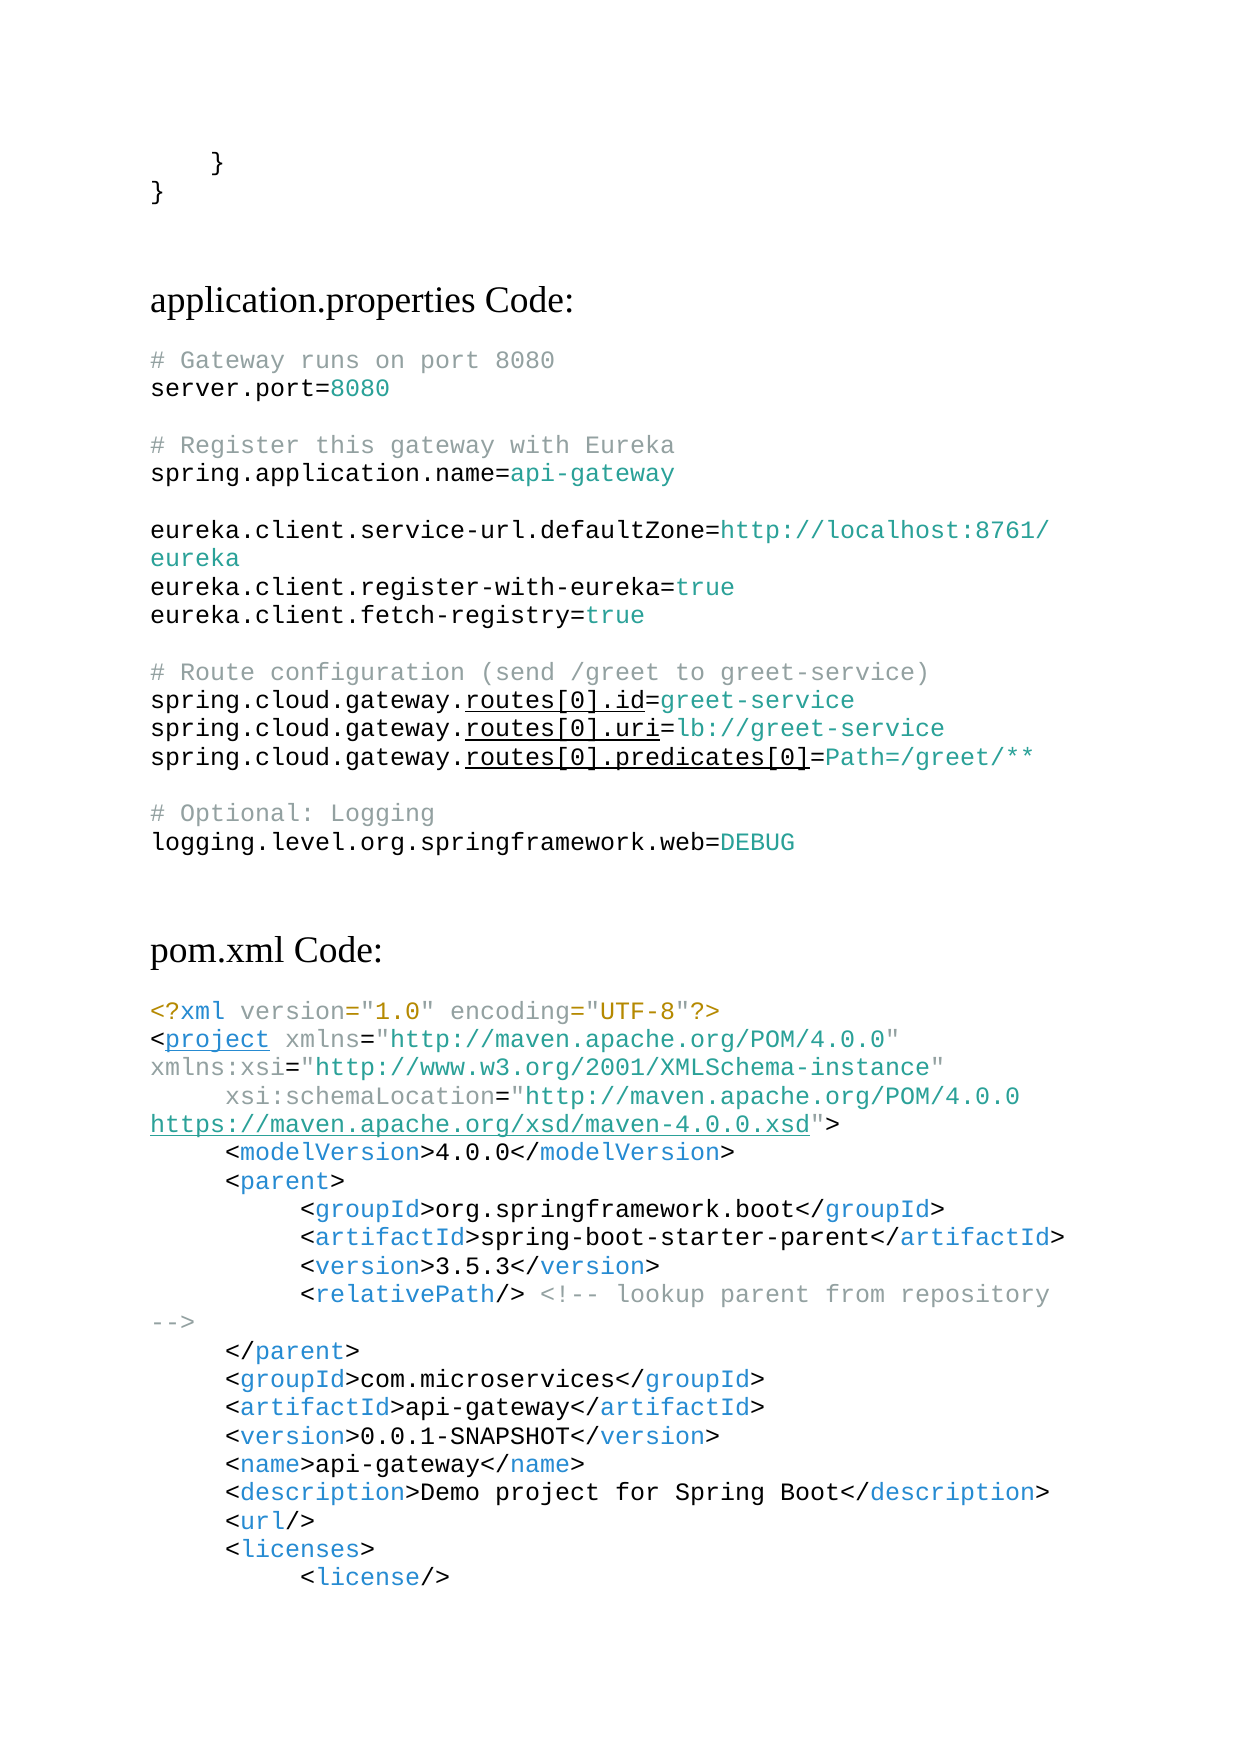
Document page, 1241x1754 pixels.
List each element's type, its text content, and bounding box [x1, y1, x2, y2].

text # Route configuration (send /greet to greet-service) [150, 659, 1090, 687]
text <version>0.0.1-SNAPSHOT</version> [150, 1423, 1090, 1452]
text pom.xml Code: [150, 928, 1090, 971]
text # Optional: Logging [150, 801, 1090, 829]
text <url/> [150, 1508, 1090, 1537]
text server.port=8080 [150, 376, 1090, 404]
text spring.cloud.gateway.routes[0].uri=lb://greet-service [150, 716, 1090, 744]
text <name>api-gateway</name> [150, 1452, 1090, 1480]
text spring.cloud.gateway.routes[0].id=greet-service [150, 687, 1090, 716]
text xsi:schemaLocation="http://maven.apache.org/POM/4.0.0 https://maven.apache.org/xsd/maven-4.0.0.xsd"> [150, 1083, 1090, 1140]
text eureka.client.fetch-registry=true [150, 602, 1090, 631]
text </parent> [150, 1338, 1090, 1367]
text application.properties Code: [150, 277, 1090, 320]
text <version>3.5.3</version> [150, 1253, 1090, 1282]
text <project xmlns="http://maven.apache.org/POM/4.0.0" xmlns:xsi="http://www.w3.org/2001/XMLSchema-instance" [150, 1027, 1090, 1083]
text <groupId>org.springframework.boot</groupId> [150, 1197, 1090, 1225]
text <modelVersion>4.0.0</modelVersion> [150, 1140, 1090, 1168]
text eureka.client.register-with-eureka=true [150, 574, 1090, 602]
text <description>Demo project for Spring Boot</description> [150, 1480, 1090, 1508]
text spring.application.name=api-gateway [150, 461, 1090, 489]
text <artifactId>spring-boot-starter-parent</artifactId> [150, 1225, 1090, 1253]
text logging.level.org.springframework.web=DEBUG [150, 829, 1090, 857]
text <artifactId>api-gateway</artifactId> [150, 1395, 1090, 1423]
text <license/> [150, 1565, 1090, 1593]
text eureka.client.service-url.defaultZone=http://localhost:8761/eureka [150, 517, 1090, 574]
text # Register this gateway with Eureka [150, 432, 1090, 461]
text <licenses> [150, 1537, 1090, 1565]
text } [150, 150, 1090, 178]
text <?xml version="1.0" encoding="UTF-8"?> [150, 998, 1090, 1027]
text spring.cloud.gateway.routes[0].predicates[0]=Path=/greet/** [150, 744, 1090, 772]
text # Gateway runs on port 8080 [150, 347, 1090, 376]
text <relativePath/> <!-- lookup parent from repository --> [150, 1282, 1090, 1338]
text <groupId>com.microservices</groupId> [150, 1367, 1090, 1395]
text } [150, 178, 1090, 207]
text <parent> [150, 1168, 1090, 1197]
